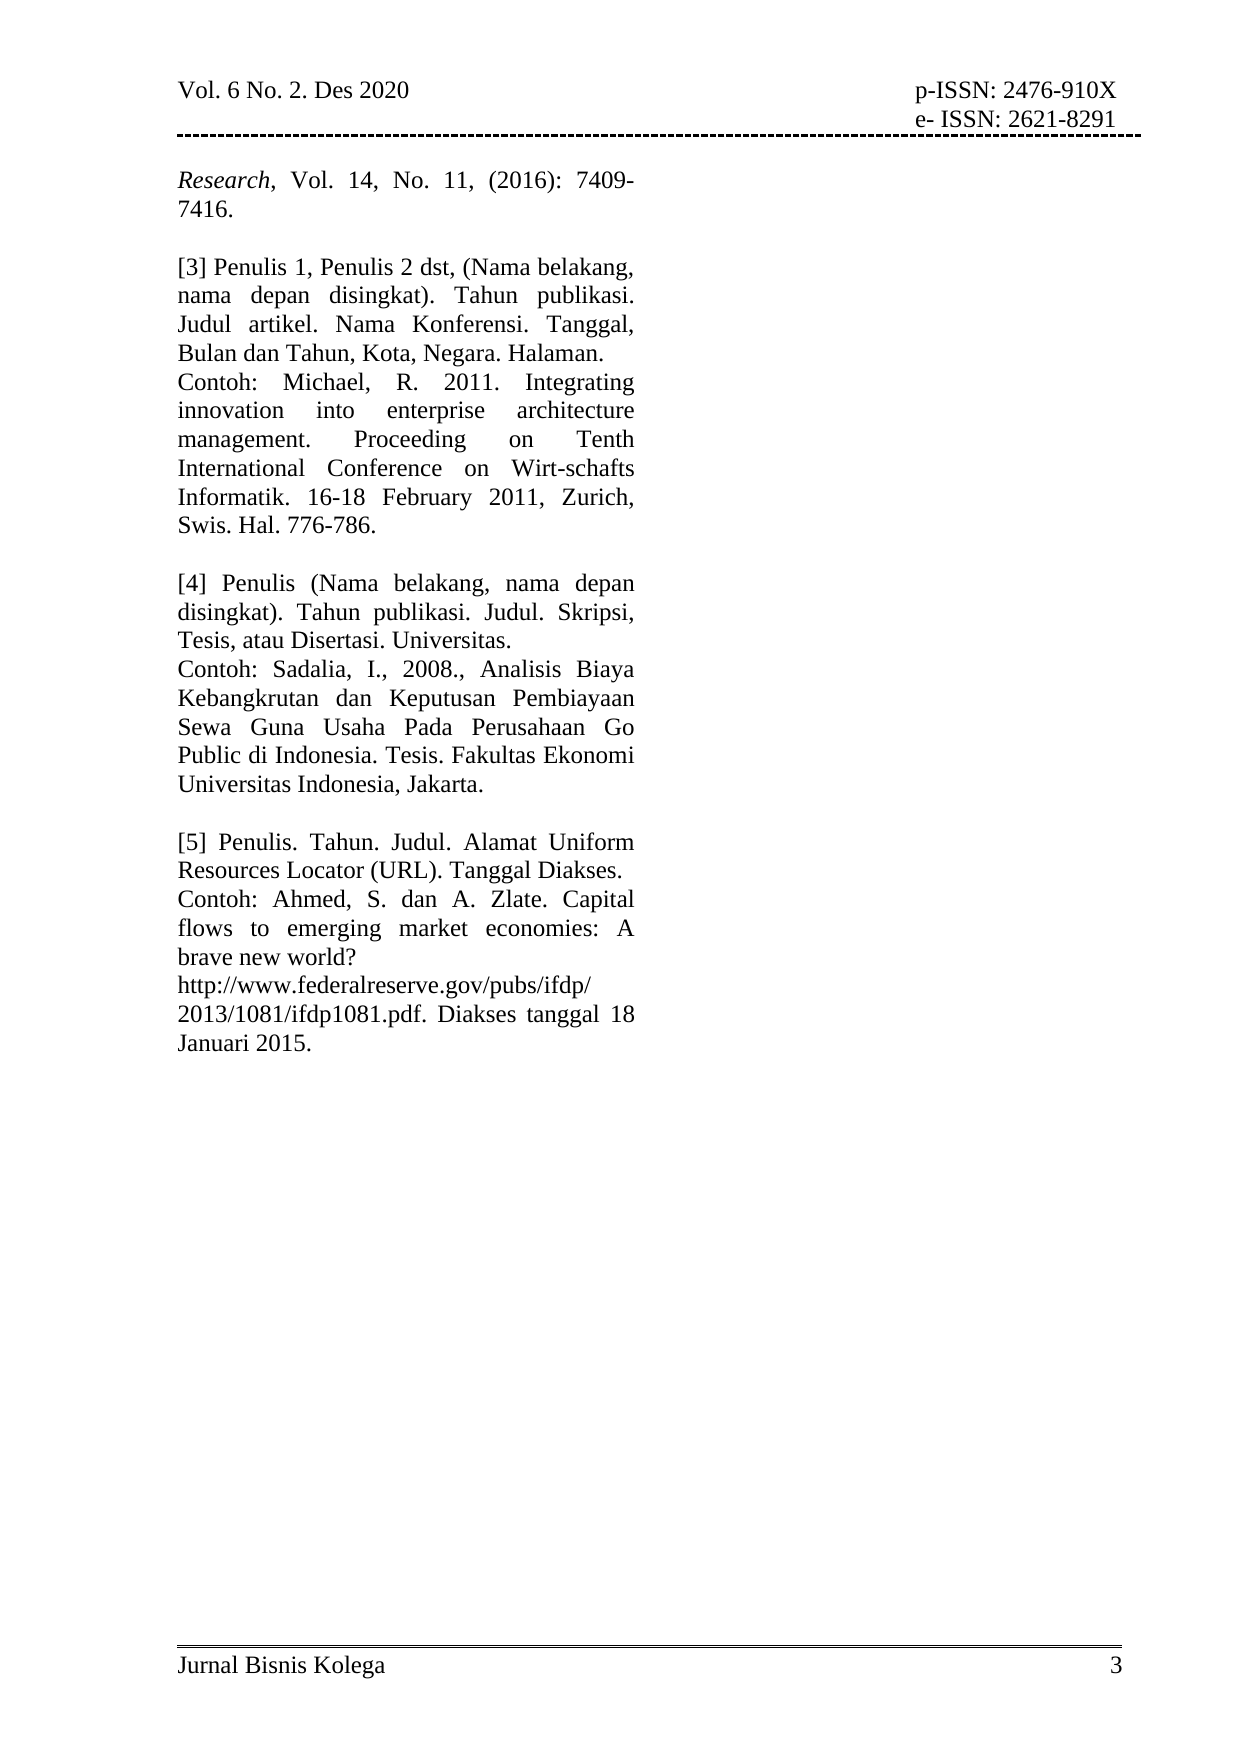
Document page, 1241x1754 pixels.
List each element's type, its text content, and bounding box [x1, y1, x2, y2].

text [4] Penulis (Nama belakang, nama depan disingkat). Tahun publikasi. Judul. Skripsi, Tesis, atau Disertasi. Universitas. [177, 568, 635, 654]
text http://www.federalreserve.gov/pubs/ifdp/2013/1081/ifdp1081.pdf. Diakses tanggal 18 Januari 2015. [177, 970, 635, 1057]
text Contoh: Ahmed, S. dan A. Zlate. Capital flows to emerging market economies: A brave new world? [177, 884, 635, 970]
text Contoh: Sadalia, I., 2008., Analisis Biaya Kebangkrutan dan Keputusan Pembiayaan Sewa Guna Usaha Pada Perusahaan Go Public di Indonesia. Tesis. Fakultas Ekonomi Universitas Indonesia, Jakarta. [177, 654, 635, 798]
text [5] Penulis. Tahun. Judul. Alamat Uniform Resources Locator (URL). Tanggal Diakses. [177, 827, 635, 884]
